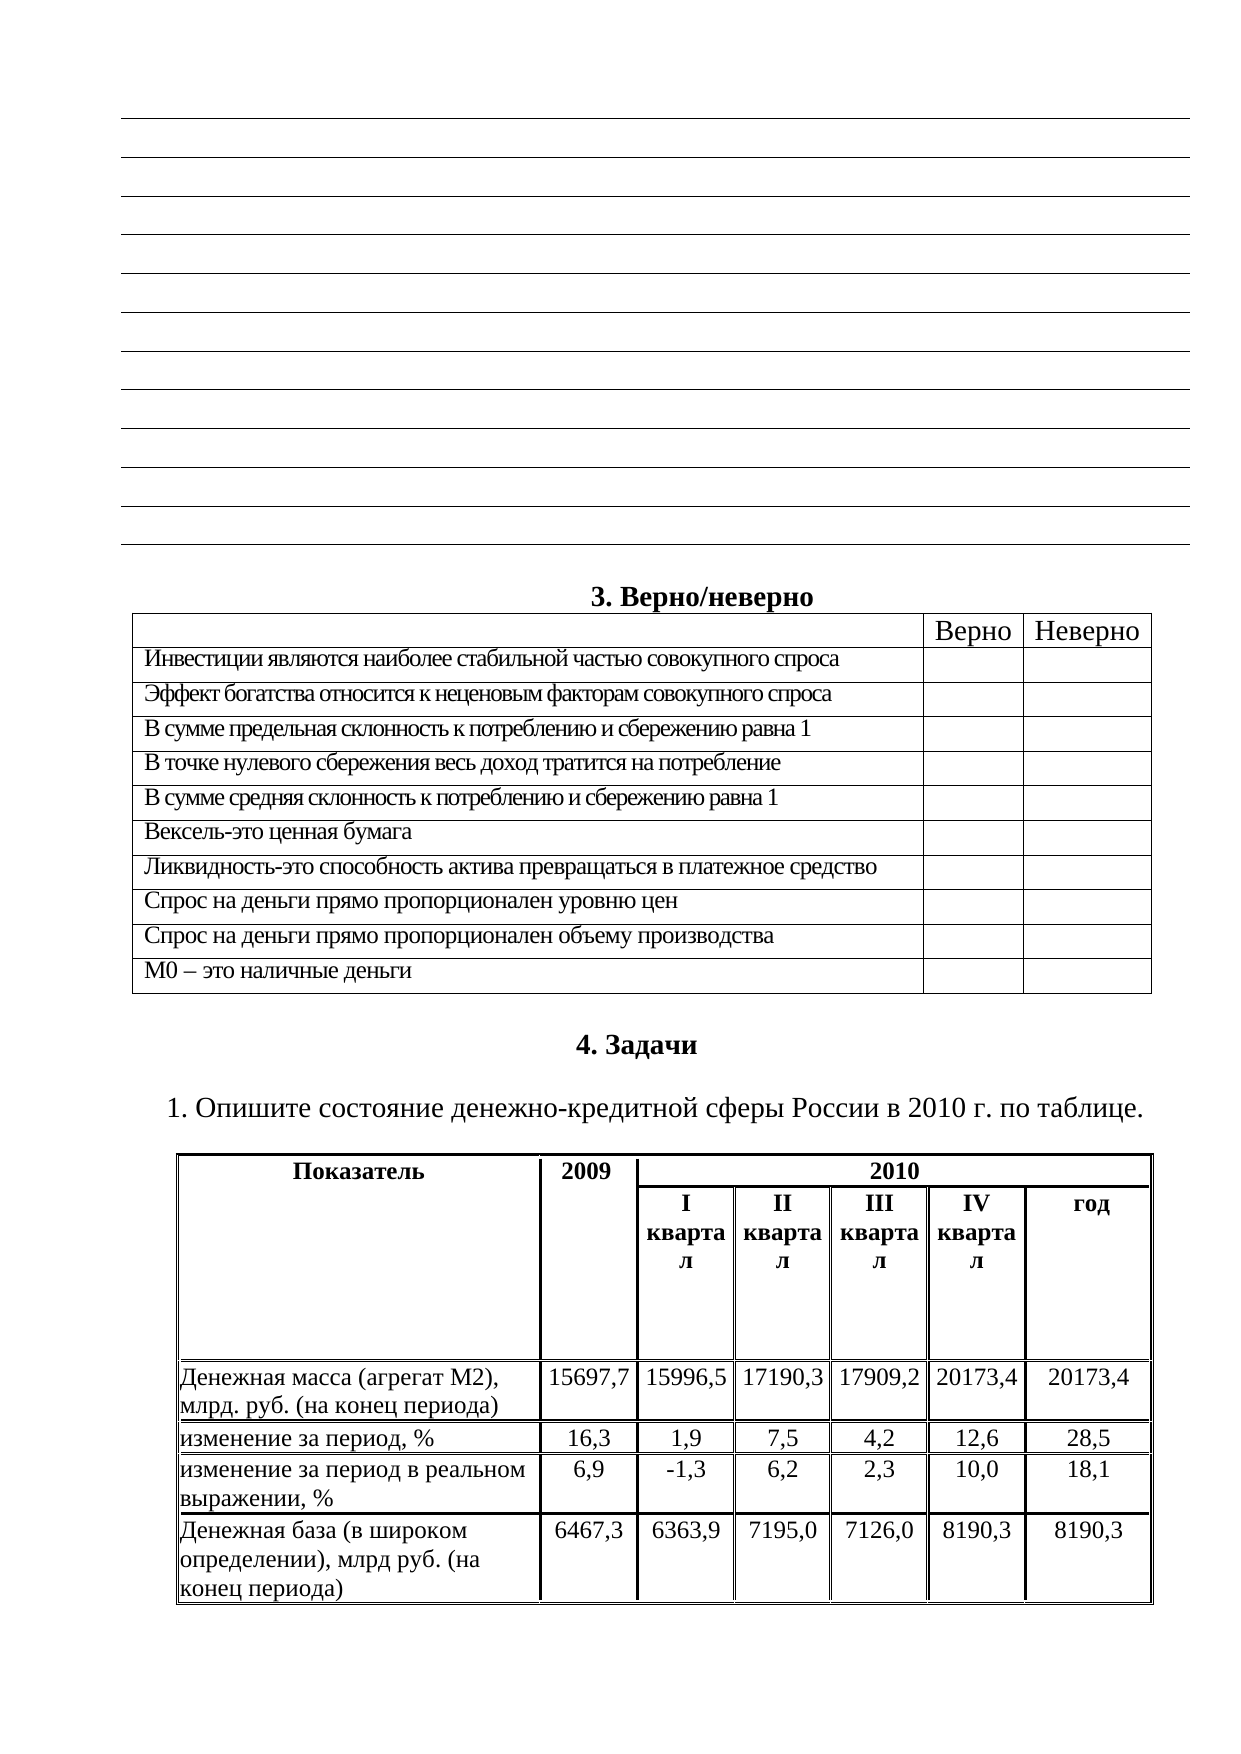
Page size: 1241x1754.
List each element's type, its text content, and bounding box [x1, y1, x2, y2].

list 3. Верно/неверно [215, 579, 1190, 612]
table_cell М0 – это наличные деньги [133, 959, 923, 993]
table_cell 15996,5 [639, 1362, 733, 1419]
table_cell 2,3 [832, 1455, 926, 1512]
table_cell 17909,2 [832, 1362, 926, 1419]
table_cell 17190,3 [736, 1362, 829, 1419]
table_cell 6467,3 [540, 1515, 637, 1602]
table_cell [924, 752, 1023, 785]
table_cell [1024, 959, 1151, 993]
table_cell [1024, 786, 1151, 820]
table_cell [1024, 821, 1151, 854]
table_cell 1,9 [639, 1423, 733, 1451]
table_cell Эффект богатства относится к неценовым факторам совокупного спроса [133, 683, 923, 716]
table_cell [1024, 717, 1151, 751]
table_cell В точке нулевого сбережения весь доход тратится на потребление [133, 752, 923, 785]
table_cell [924, 821, 1023, 854]
table_cell -1,3 [639, 1455, 733, 1512]
table_header Показатель [179, 1155, 540, 1359]
table_cell [1024, 648, 1151, 682]
table_cell Спрос на деньги прямо пропорционален объему производства [133, 925, 923, 958]
table_cell [1024, 752, 1151, 785]
table_cell 6,9 [542, 1455, 636, 1512]
table_cell Денежная масса (агрегат М2), млрд. руб. (на конец периода) [177, 1359, 540, 1419]
table_cell [924, 786, 1023, 820]
table_cell [1024, 856, 1151, 889]
table_cell II квартал [736, 1188, 829, 1359]
table_cell 7,5 [736, 1423, 829, 1451]
table_cell 7126,0 [831, 1512, 928, 1602]
table_cell [1024, 890, 1151, 924]
list 4. Задачи [83, 1027, 1190, 1061]
table_header [133, 614, 923, 647]
table_cell 7195,0 [735, 1515, 831, 1602]
text 1. Опишите состояние денежно-кредитной сферы России в . по таблице. [158, 1090, 1152, 1124]
table_cell [924, 925, 1023, 958]
table_cell 10,0 [930, 1455, 1024, 1512]
table_cell Инвестиции являются наиболее стабильной частью совокупного спроса [133, 648, 923, 682]
table_cell 6,2 [736, 1455, 829, 1512]
table_cell [1024, 925, 1151, 958]
table_cell Вексель-это ценная бумага [133, 821, 923, 854]
table_cell [924, 856, 1023, 889]
table_cell [924, 648, 1023, 682]
table_cell Ликвидность-это способность актива превращаться в платежное средство [133, 856, 923, 889]
table_header 2010 [637, 1156, 1150, 1185]
table_cell 4,2 [832, 1423, 926, 1451]
table_cell 15697,7 [542, 1362, 636, 1419]
table_cell 6363,9 [637, 1515, 734, 1602]
table_cell [924, 959, 1023, 993]
table_cell 20173,4 [930, 1362, 1024, 1419]
table_cell изменение за период, % [179, 1419, 539, 1451]
table_cell III квартал [832, 1188, 926, 1359]
table_cell В сумме предельная склонность к потреблению и сбережению равна 1 [133, 717, 923, 751]
table_cell Денежная база (в широком определении), млрд руб. (на конец периода) [179, 1512, 540, 1602]
table_cell 28,5 [1027, 1419, 1151, 1451]
table_cell [1024, 683, 1151, 716]
table_cell 16,3 [542, 1423, 636, 1451]
table_header 2009 [540, 1156, 637, 1359]
table_cell 8190,3 [1025, 1512, 1150, 1602]
table_cell Спрос на деньги прямо пропорционален уровню цен [133, 890, 923, 924]
table_cell [924, 683, 1023, 716]
table_cell IV квартал [930, 1188, 1024, 1359]
table_cell изменение за период в реальном выражении, % [179, 1451, 539, 1512]
table_cell год [1027, 1185, 1150, 1359]
table_cell [924, 890, 1023, 924]
table_cell 8190,3 [928, 1515, 1025, 1602]
table_cell 18,1 [1027, 1451, 1151, 1512]
table_header Верно [924, 614, 1023, 647]
table_cell I квартал [639, 1188, 733, 1359]
table_header Неверно [1024, 614, 1151, 647]
table_cell В сумме средняя склонность к потреблению и сбережению равна 1 [133, 786, 923, 820]
table_cell 20173,4 [1025, 1359, 1152, 1419]
table_cell [924, 717, 1023, 751]
table_cell 12,6 [930, 1423, 1024, 1451]
